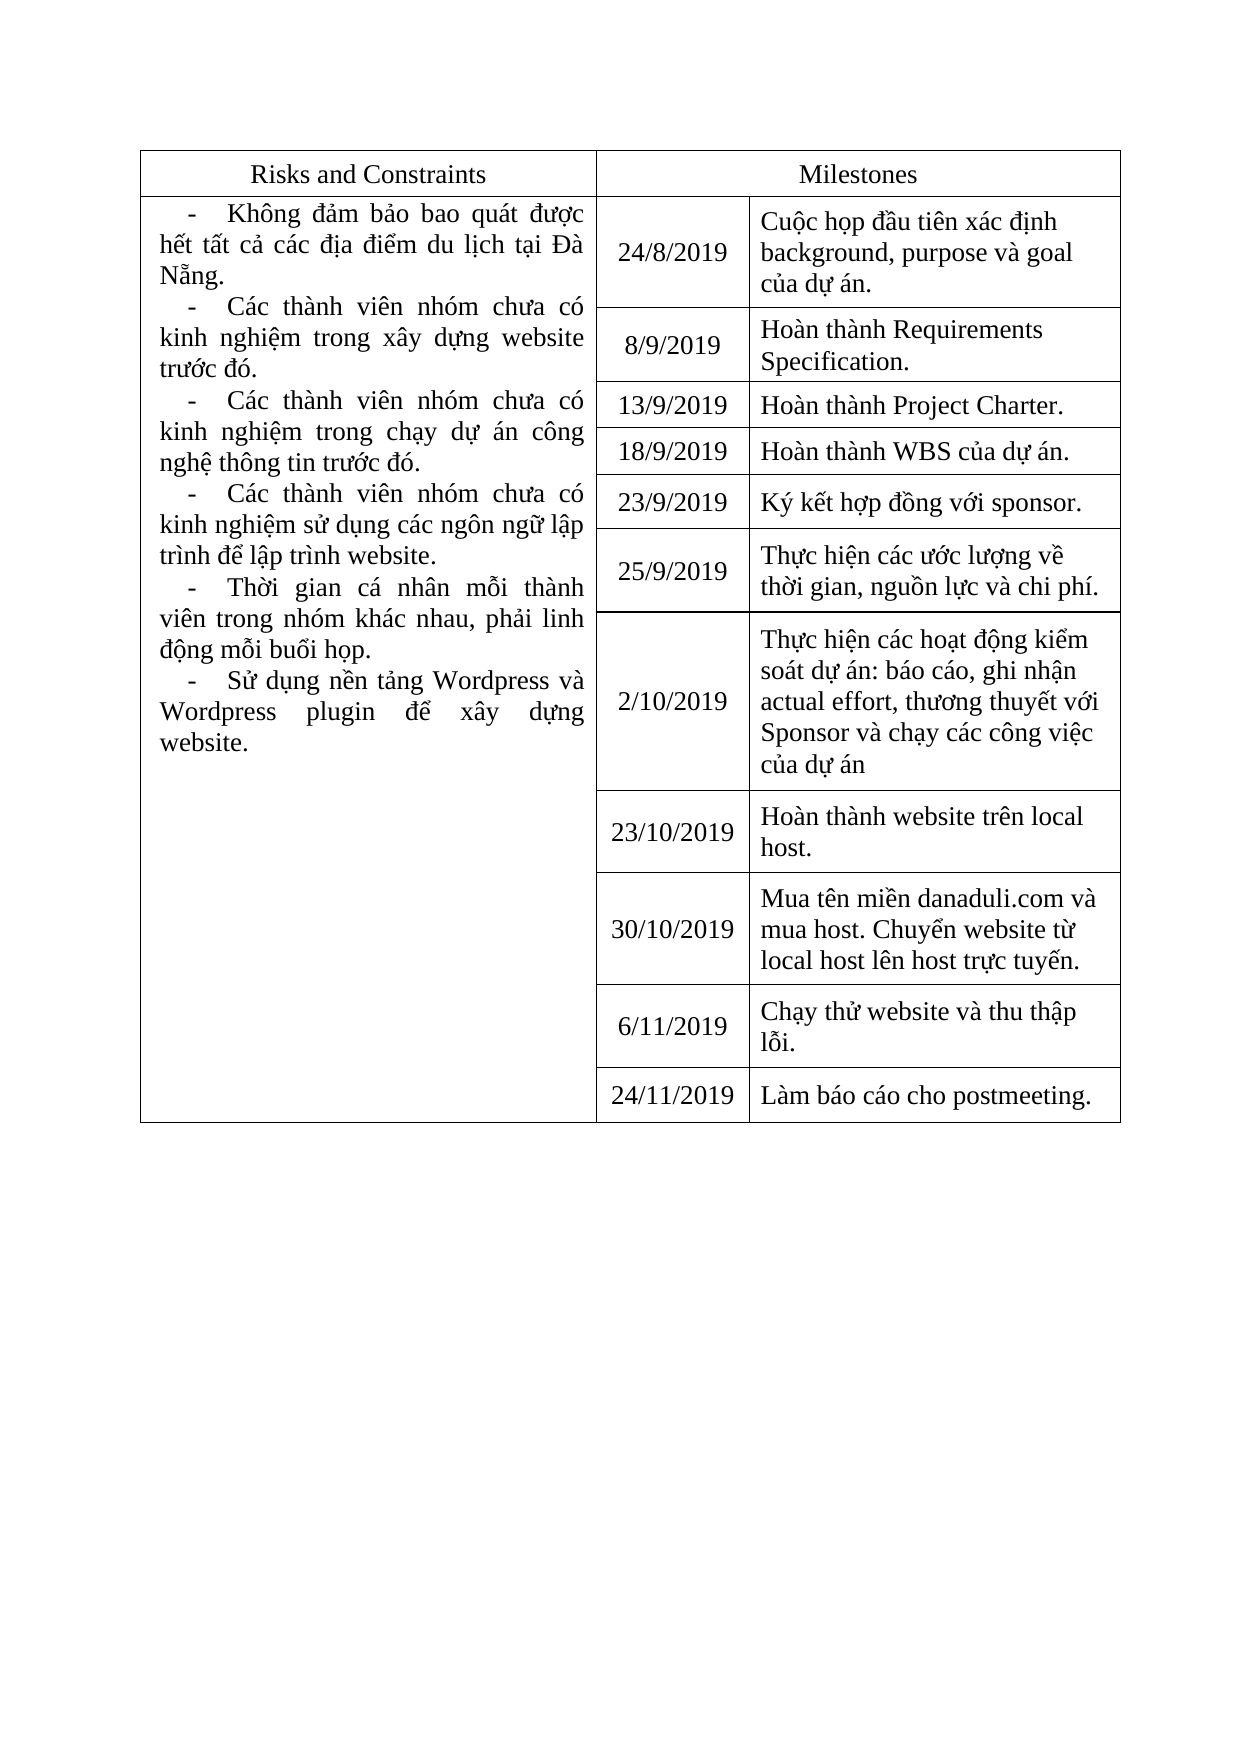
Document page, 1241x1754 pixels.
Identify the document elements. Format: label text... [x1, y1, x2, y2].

table_cell Thực hiện các hoạt động kiểm soát dự án: báo cáo, ghi nhận actual effort, thương thuyết với Sponsor và chạy các công việc của dự án [750, 613, 1120, 789]
table_cell 25/9/2019 [597, 529, 749, 611]
table_cell Chạy thử website và thu thập lỗi. [750, 985, 1120, 1067]
table_cell Không đảm bảo bao quát được hết tất cả các địa điểm du lịch tại Đà Nẵng. Các thành viên nhóm chưa có kinh nghiệm trong xây dựng website trước đó. Các thành viên nhóm chưa có kinh nghiệm trong chạy dự án công nghệ thông tin trước đó. Các thành viên nhóm chưa có kinh nghiệm sử dụng các ngôn ngữ lập trình để lập trình website. Thời gian cá nhân mỗi thành viên trong nhóm khác nhau, phải linh động mỗi buổi họp. Sử dụng nền tảng Wordpress và Wordpress plugin để xây dựng website. [141, 197, 596, 1122]
table_cell Hoàn thành Project Charter. [750, 382, 1120, 427]
table_cell Cuộc họp đầu tiên xác định background, purpose và goal của dự án. [750, 197, 1120, 307]
table_cell 8/9/2019 [597, 308, 749, 381]
table_cell Ký kết hợp đồng với sponsor. [750, 475, 1120, 528]
table_cell 2/10/2019 [597, 613, 749, 789]
table_cell Hoàn thành website trên local host. [750, 791, 1120, 872]
table_cell Mua tên miền danaduli.com và mua host. Chuyển website từ local host lên host trực tuyến. [750, 873, 1120, 984]
table_cell Làm báo cáo cho postmeeting. [750, 1068, 1120, 1122]
table_cell Milestones [597, 151, 1120, 196]
table_cell 23/9/2019 [597, 475, 749, 528]
table_cell Risks and Constraints [141, 151, 596, 196]
table_cell 23/10/2019 [597, 791, 749, 872]
table_cell 18/9/2019 [597, 428, 749, 474]
table_cell 13/9/2019 [597, 382, 749, 427]
table_cell 24/11/2019 [597, 1068, 749, 1122]
table_cell Hoàn thành WBS của dự án. [750, 428, 1120, 474]
table_cell Thực hiện các ước lượng về thời gian, nguồn lực và chi phí. [750, 529, 1120, 611]
table_cell Hoàn thành Requirements Specification. [750, 308, 1120, 381]
table_cell 30/10/2019 [597, 873, 749, 984]
table_cell 24/8/2019 [597, 197, 749, 307]
table_cell 6/11/2019 [597, 985, 749, 1067]
